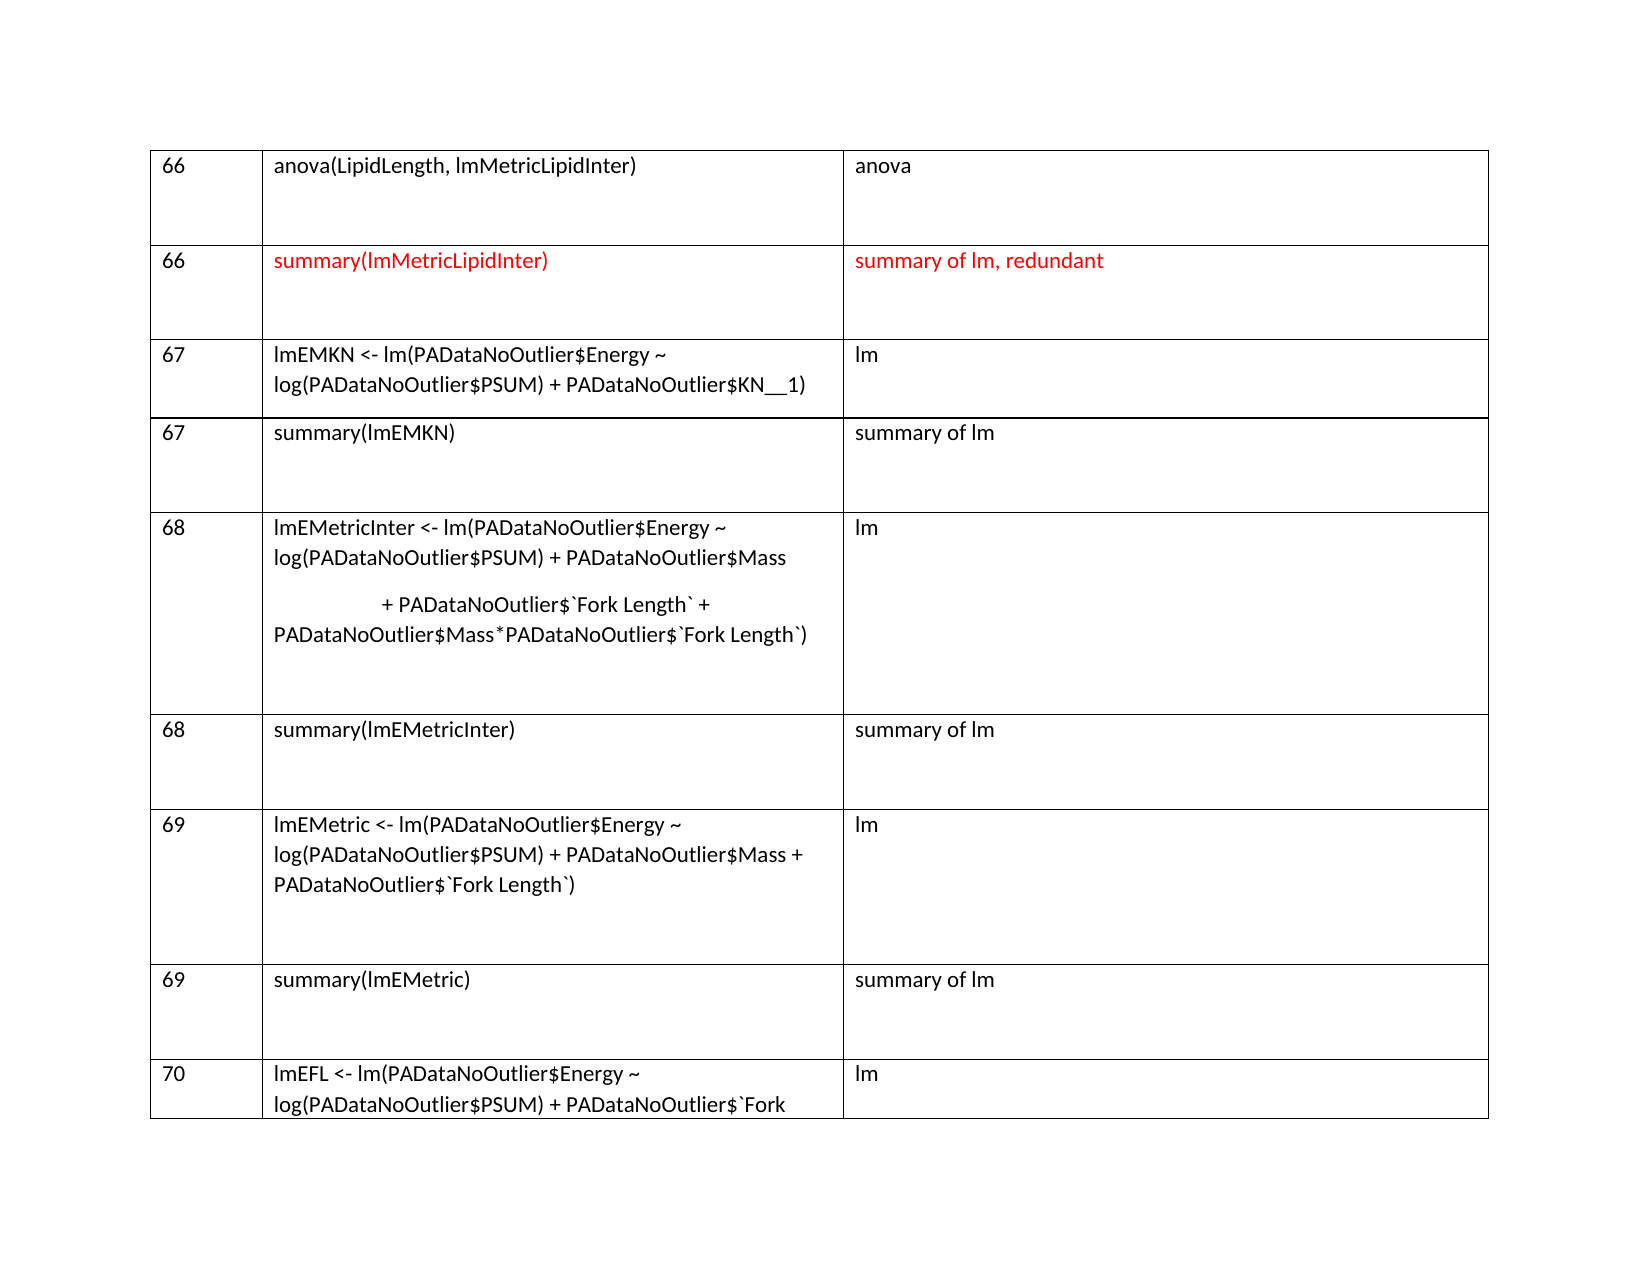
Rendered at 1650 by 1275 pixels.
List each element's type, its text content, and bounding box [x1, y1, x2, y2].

table_cell lmEMetric <- lm(PADataNoOutlier$Energy ~ log(PADataNoOutlier$PSUM) + PADataNoOutlier$Mass + PADataNoOutlier$`Fork Length`) [263, 810, 843, 964]
table_cell 67 [151, 419, 262, 512]
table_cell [263, 1060, 843, 1118]
table_cell 66 [151, 151, 262, 245]
table_cell 68 [151, 513, 262, 714]
table_cell summary(lmEMetric) [263, 965, 843, 1058]
table_cell summary of lm [844, 965, 1488, 1058]
table_cell summary(lmEMKN) [263, 419, 843, 512]
table_cell lm [844, 513, 1488, 714]
table_cell lm [844, 340, 1488, 417]
table_cell 69 [151, 810, 262, 964]
table_cell 68 [151, 715, 262, 809]
table_cell summary of lm, redundant [844, 246, 1488, 339]
table_cell 70 [151, 1060, 262, 1118]
table_cell 67 [151, 340, 262, 417]
table_cell lmEMKN <- lm(PADataNoOutlier$Energy ~ log(PADataNoOutlier$PSUM) + PADataNoOutlier$KN__1) [263, 340, 843, 417]
table_cell lm [844, 1060, 1488, 1118]
table_cell summary(lmEMetricInter) [263, 715, 843, 809]
table_cell lm [844, 810, 1488, 964]
table_cell summary of lm [844, 715, 1488, 809]
table_cell 66 [151, 246, 262, 339]
table_cell anova [844, 151, 1488, 245]
table_cell summary of lm [844, 419, 1488, 512]
table_cell anova(LipidLength, lmMetricLipidInter) [263, 151, 843, 245]
table_cell lmEMetricInter <- lm(PADataNoOutlier$Energy ~ log(PADataNoOutlier$PSUM) + PADataNoOutlier$Mass + PADataNoOutlier$`Fork Length` + PADataNoOutlier$Mass*PADataNoOutlier$`Fork Length`) [263, 513, 843, 714]
table_cell summary(lmMetricLipidInter) [263, 246, 843, 339]
table_cell 69 [151, 965, 262, 1058]
